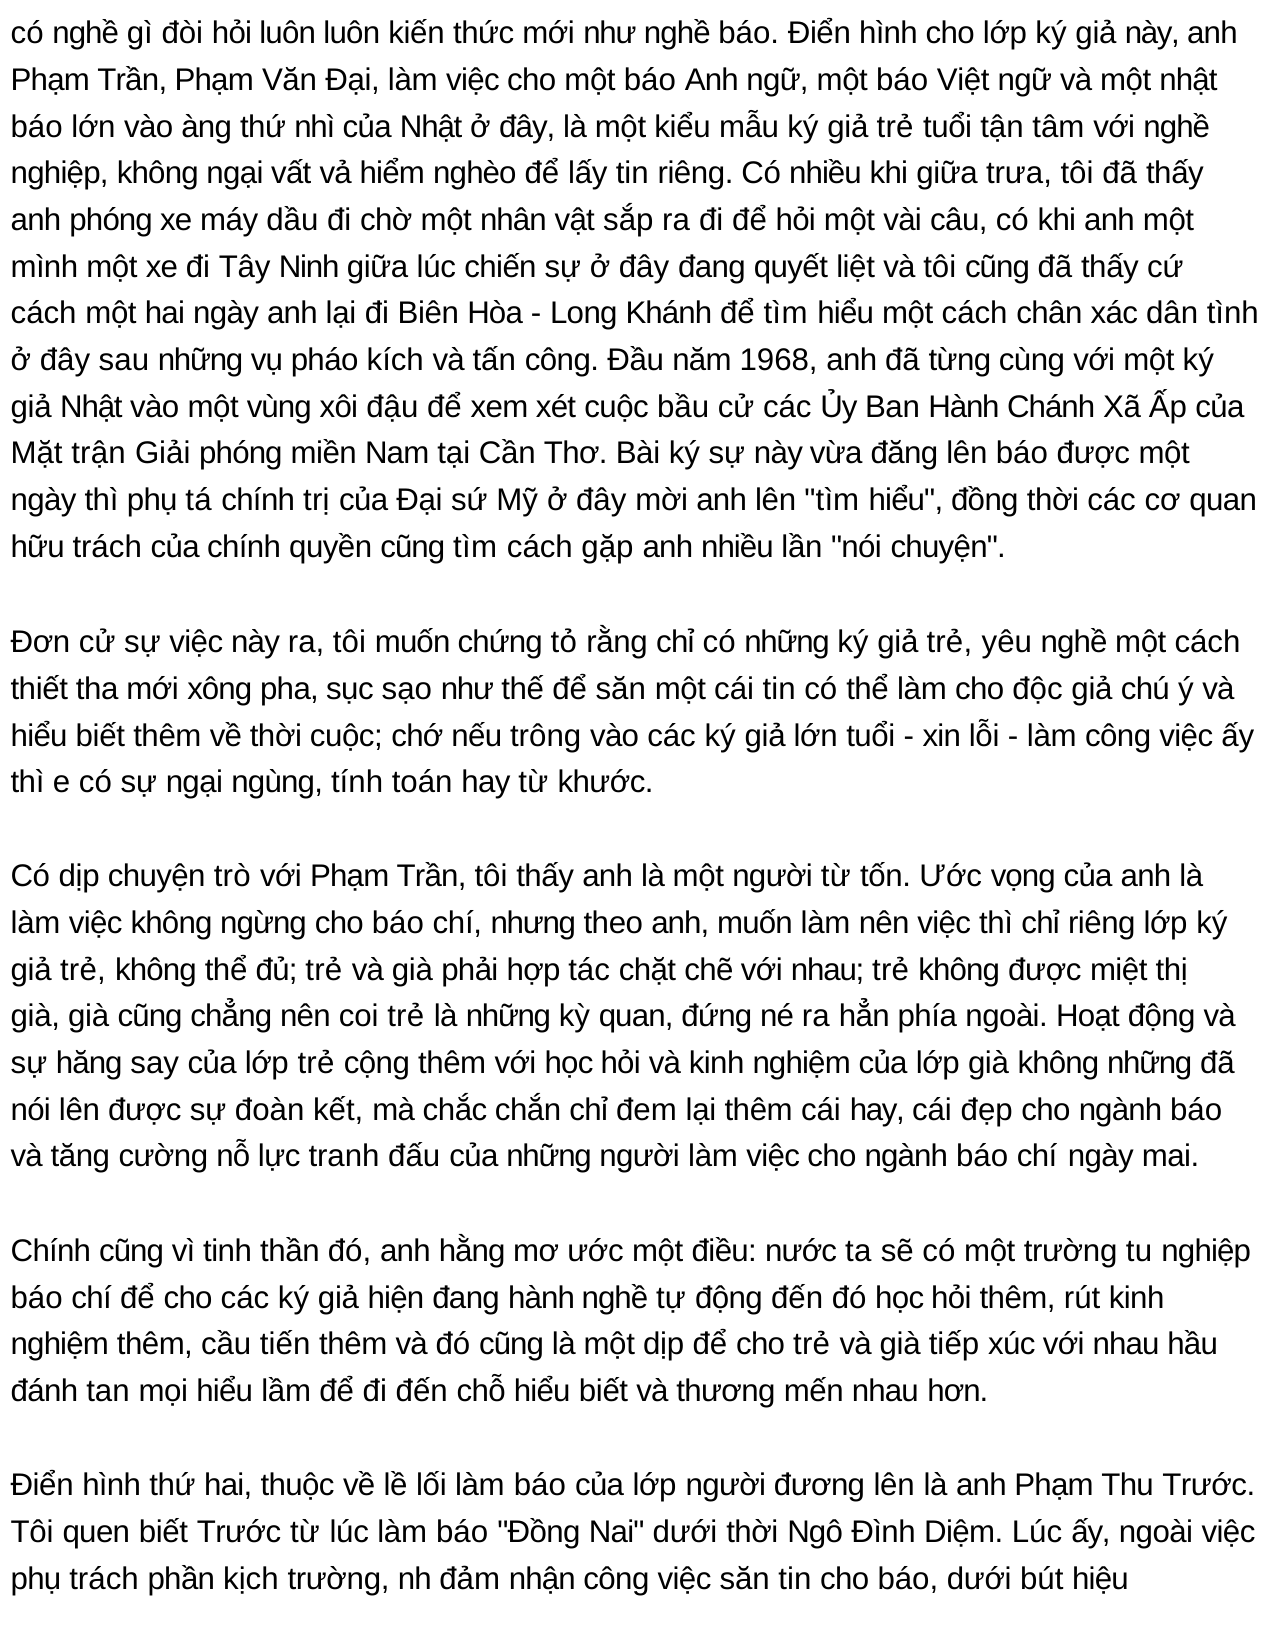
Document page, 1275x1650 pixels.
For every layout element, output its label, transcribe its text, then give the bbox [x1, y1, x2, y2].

text Chính cũng vì tinh thần đó, anh hằng mơ ước một điều: nước ta sẽ có một trường tu nghiệp báo chí để cho các ký giả hiện đang hành nghề tự động đến đó học hỏi thêm, rút kinh nghiệm thêm, cầu tiến thêm và đó cũng là một dịp để cho trẻ và già tiếp xúc với nhau hầu đánh tan mọi hiểu lầm để đi đến chỗ hiểu biết và thương mến nhau hơn. [10, 1232, 1252, 1408]
text Điển hình thứ hai, thuộc về lề lối làm báo của lớp người đương lên là anh Phạm Thu Trước. Tôi quen biết Trước từ lúc làm báo "Đồng Nai" dưới thời Ngô Đình Diệm. Lúc ấy, ngoài việc phụ trách phần kịch trường, nh đảm nhận công việc săn tin cho báo, dưới bút hiệu [10, 1466, 1256, 1596]
text có nghề gì đòi hỏi luôn luôn kiến thức mới như nghề báo. Điển hình cho lớp ký giả này, anh Phạm Trần, Phạm Văn Đại, làm việc cho một báo Anh ngữ, một báo Việt ngữ và một nhật báo lớn vào àng thứ nhì của Nhật ở đây, là một kiểu mẫu ký giả trẻ tuổi tận tâm với nghề nghiệp, không ngại vất vả hiểm nghèo để lấy tin riêng. Có nhiều khi giữa trưa, tôi đã thấy anh phóng xe máy dầu đi chờ một nhân vật sắp ra đi để hỏi một vài câu, có khi anh một mình một xe đi Tây Ninh giữa lúc chiến sự ở đây đang quyết liệt và tôi cũng đã thấy cứ cách một hai ngày anh lại đi Biên Hòa - Long Khánh để tìm hiểu một cách chân xác dân tình ở đây sau những vụ pháo kích và tấn công. Đầu năm 1968, anh đã từng cùng với một ký giả Nhật vào một vùng xôi đậu để xem xét cuộc bầu cử các Ủy Ban Hành Chánh Xã Ấp của Mặt trận Giải phóng miền Nam tại Cần Thơ. Bài ký sự này vừa đăng lên báo được một ngày thì phụ tá chính trị của Đại sứ Mỹ ở đây mời anh lên "tìm hiểu", đồng thời các cơ quan hữu trách của chính quyền cũng tìm cách gặp anh nhiều lần "nói chuyện". [10, 14, 1262, 564]
text Có dịp chuyện trò với Phạm Trần, tôi thấy anh là một người từ tốn. Ước vọng của anh là làm việc không ngừng cho báo chí, nhưng theo anh, muốn làm nên việc thì chỉ riêng lớp ký giả trẻ, không thể đủ; trẻ và già phải hợp tác chặt chẽ với nhau; trẻ không được miệt thị già, già cũng chẳng nên coi trẻ là những kỳ quan, đứng né ra hẳn phía ngoài. Hoạt động và sự hăng say của lớp trẻ cộng thêm với học hỏi và kinh nghiệm của lớp già không những đã nói lên được sự đoàn kết, mà chắc chắn chỉ đem lại thêm cái hay, cái đẹp cho ngành báo và tăng cường nỗ lực tranh đấu của những người làm việc cho ngành báo chí ngày mai. [10, 857, 1240, 1173]
text Đơn cử sự việc này ra, tôi muốn chứng tỏ rằng chỉ có những ký giả trẻ, yêu nghề một cách thiết tha mới xông pha, sục sạo như thế để săn một cái tin có thể làm cho độc giả chú ý và hiểu biết thêm về thời cuộc; chớ nếu trông vào các ký giả lớn tuổi - xin lỗi - làm công việc ấy thì e có sự ngại ngùng, tính toán hay từ khước. [10, 623, 1275, 799]
